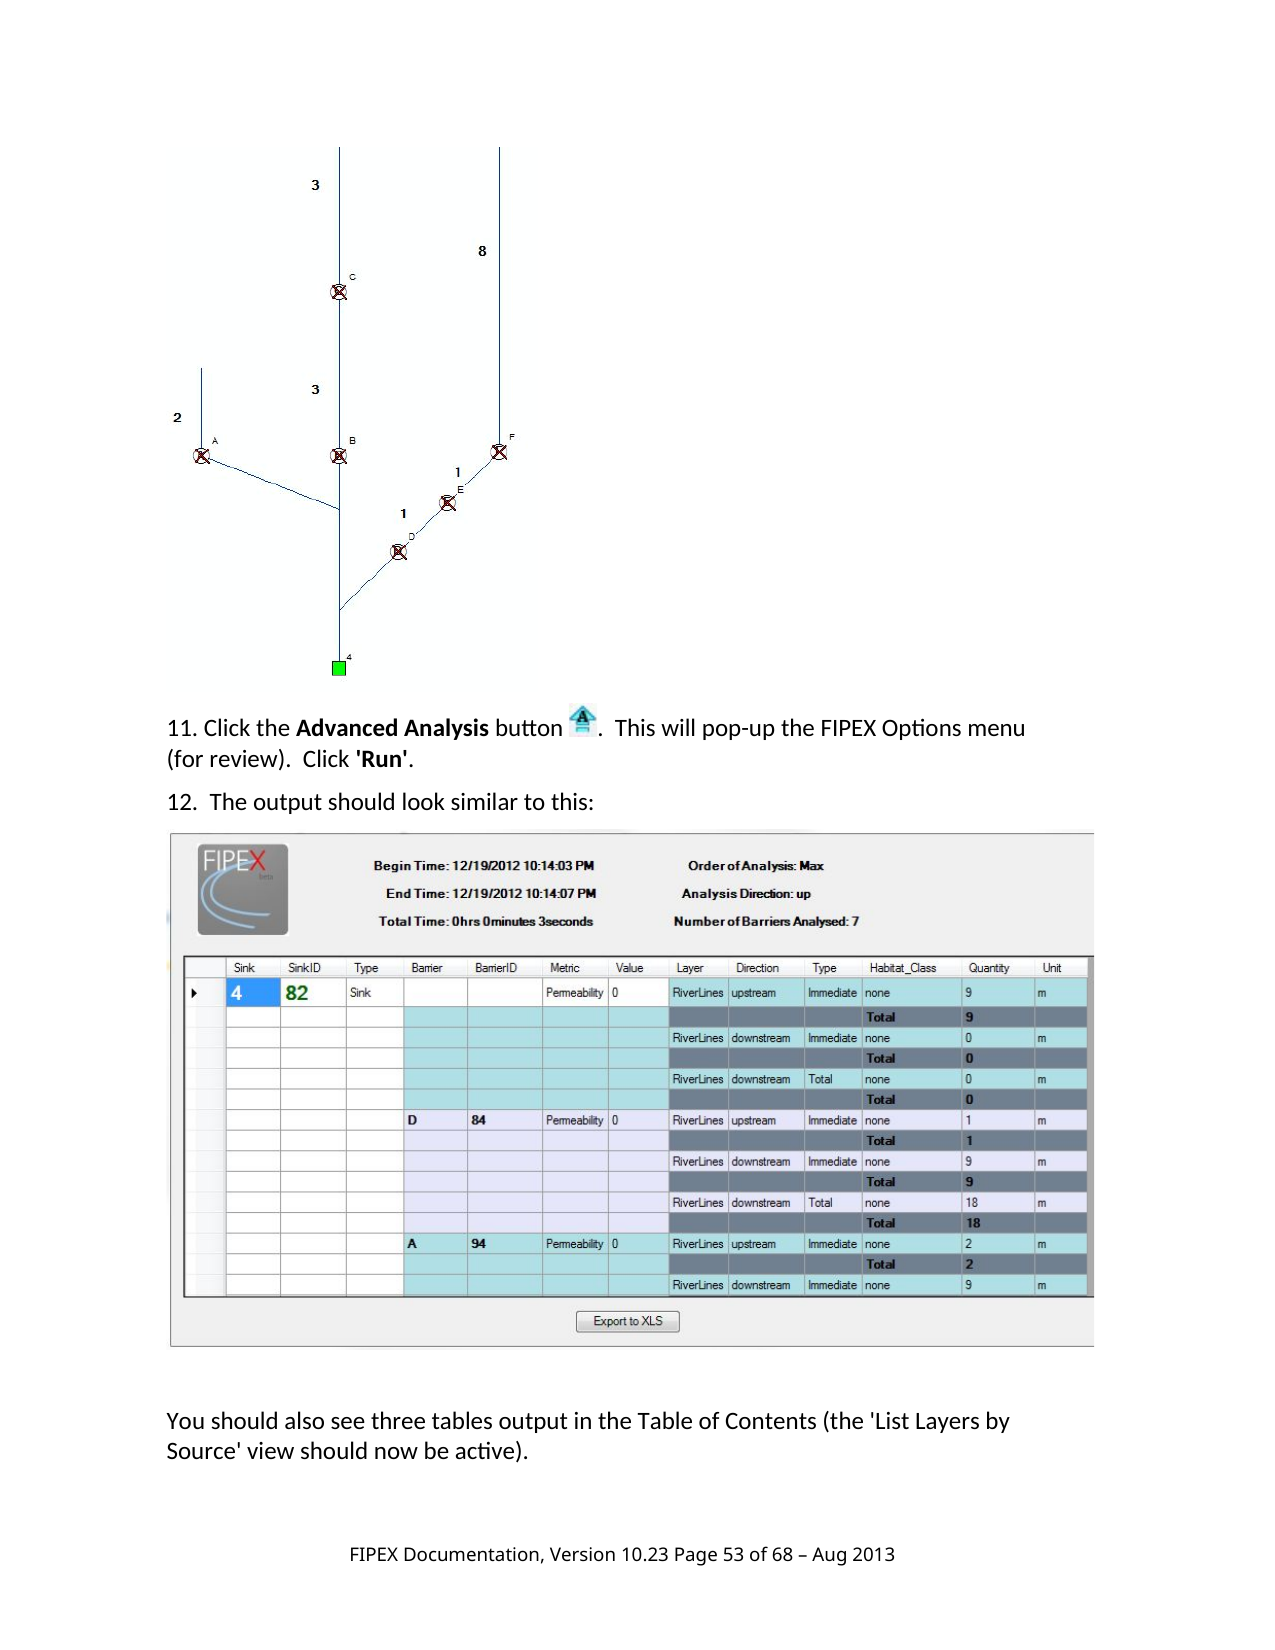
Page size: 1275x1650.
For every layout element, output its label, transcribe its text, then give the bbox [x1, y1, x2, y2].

text 11. Click the Advanced Analysis button . This will pop-up the FIPEX Options menu (for review). Click 'Run'. [166, 704, 1058, 773]
picture [166, 147, 539, 692]
text You should also see three tables output in the Table of Contents (the 'List Layers by Source' view should now be active). [166, 1405, 1058, 1466]
picture [166, 829, 1095, 1350]
text 12. The output should look similar to this: [166, 786, 1058, 817]
picture [568, 703, 598, 737]
